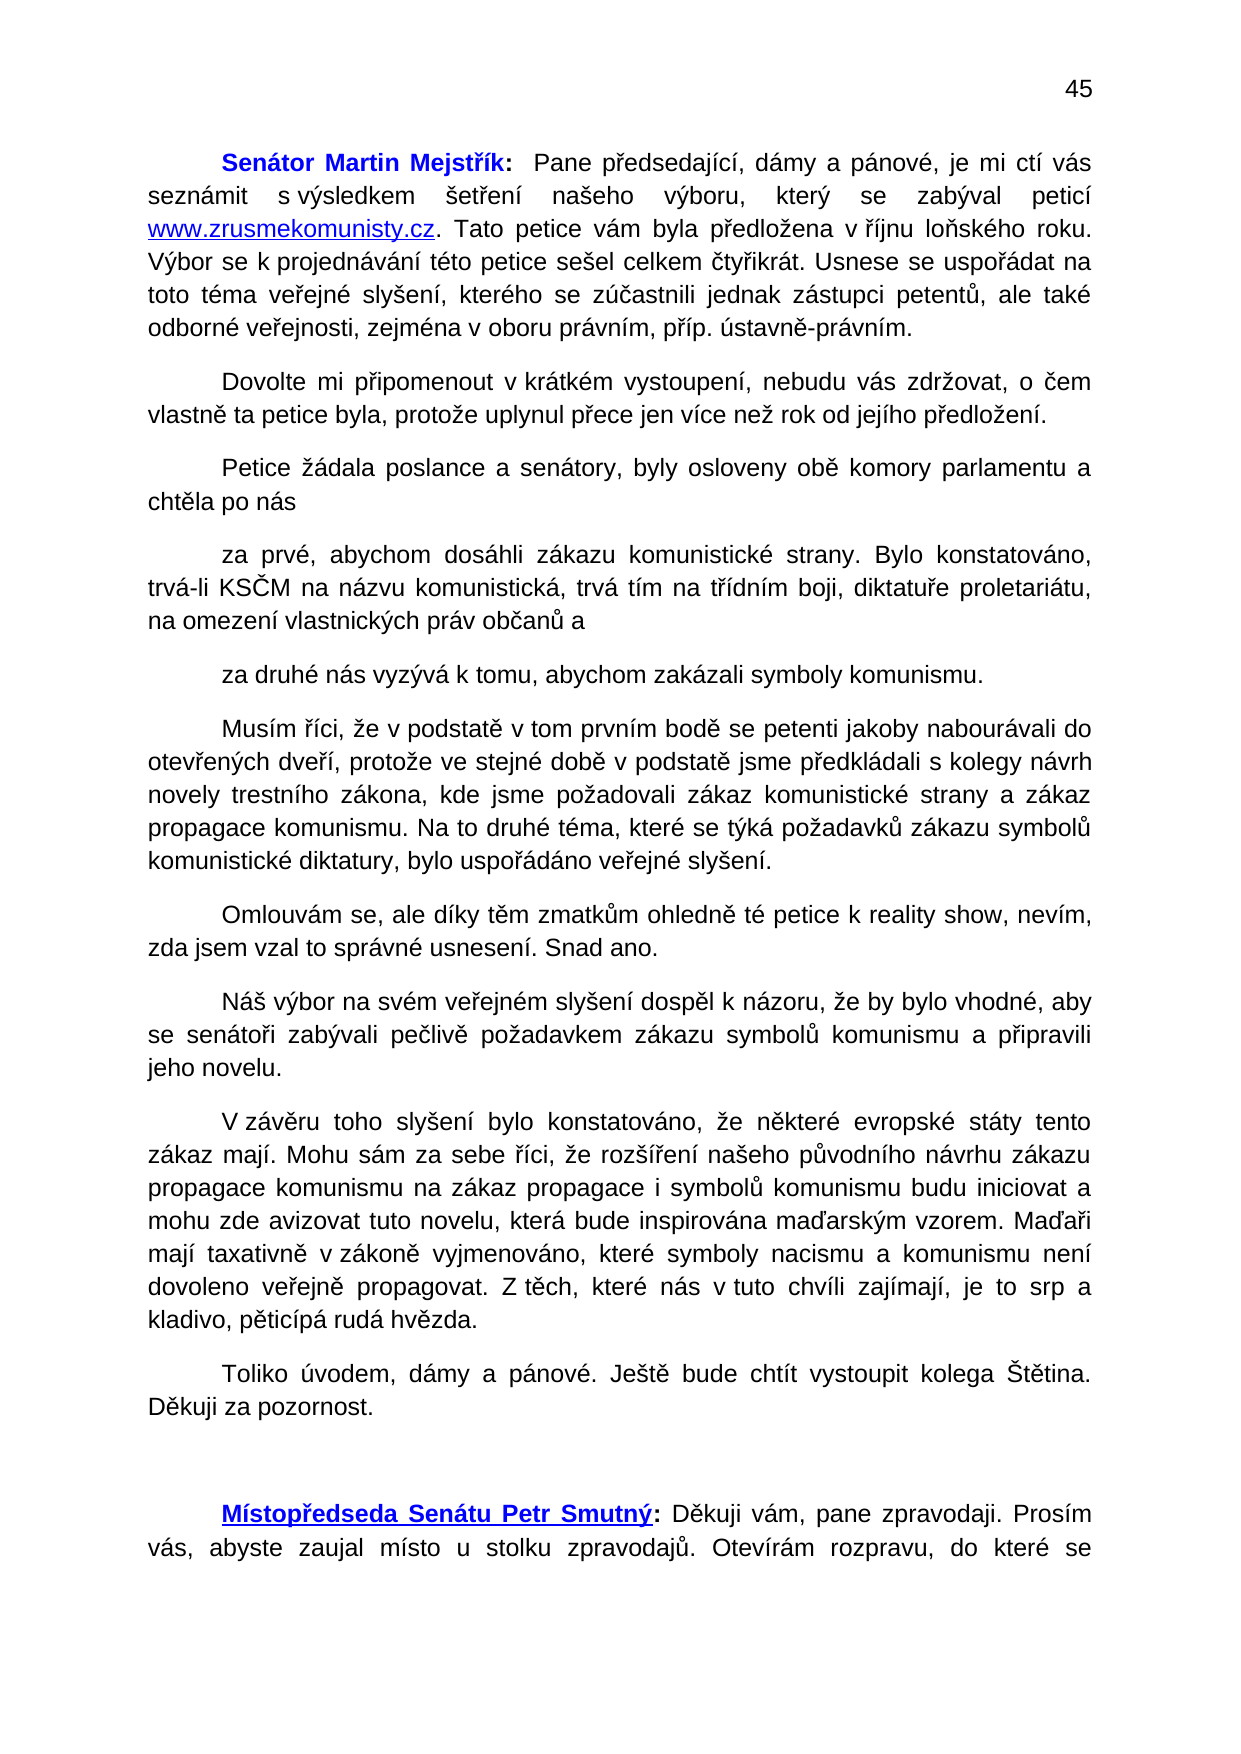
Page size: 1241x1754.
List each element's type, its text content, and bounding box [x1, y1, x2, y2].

text Petice žádala poslance a senátory, byly osloveny obě komory parlamentu a chtěla po nás [148, 453, 1093, 515]
text Dovolte mi připomenout v krátkém vystoupení, nebudu vás zdržovat, o čem vlastně ta petice byla, protože uplynul přece jen více než rok od jejího předložení. [148, 367, 1093, 428]
text Toliko úvodem, dámy a pánové. Ještě bude chtít vystoupit kolega Štětina. Děkuji za pozornost. [148, 1359, 1093, 1421]
text Senátor Martin Mejstřík: Pane předsedající, dámy a pánové, je mi ctí vás seznámit s výsledkem šetření našeho výboru, který se zabýval peticí www.zrusmekomunisty.cz. Tato petice vám byla předložena v říjnu loňského roku. Výbor se k projednávání této petice sešel celkem čtyřikrát. Usnese se uspořádat na toto téma veřejné slyšení, kterého se zúčastnili jednak zástupci petentů, ale také odborné veřejnosti, zejména v oboru právním, příp. ústavně-právním. [148, 148, 1093, 341]
text V závěru toho slyšení bylo konstatováno, že některé evropské státy tento zákaz mají. Mohu sám za sebe říci, že rozšíření našeho původního návrhu zákazu propagace komunismu na zákaz propagace i symbolů komunismu budu iniciovat a mohu zde avizovat tuto novelu, která bude inspirována maďarským vzorem. Maďaři mají taxativně v zákoně vyjmenováno, které symboly nacismu a komunismu není dovoleno veřejně propagovat. Z těch, které nás v tuto chvíli zajímají, je to srp a kladivo, pěticípá rudá hvězda. [148, 1107, 1093, 1334]
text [148, 1499, 1093, 1561]
text Musím říci, že v podstatě v tom prvním bodě se petenti jakoby nabourávali do otevřených dveří, protože ve stejné době v podstatě jsme předkládali s kolegy návrh novely trestního zákona, kde jsme požadovali zákaz komunistické strany a zákaz propagace komunismu. Na to druhé téma, které se týká požadavků zákazu symbolů komunistické diktatury, bylo uspořádáno veřejné slyšení. [148, 714, 1093, 875]
text za prvé, abychom dosáhli zákazu komunistické strany. Bylo konstatováno, trvá-li KSČM na názvu komunistická, trvá tím na třídním boji, diktatuře proletariátu, na omezení vlastnických práv občanů a [148, 540, 1093, 635]
text za druhé nás vyzývá k tomu, abychom zakázali symboly komunismu. [148, 660, 1093, 689]
text Náš výbor na svém veřejném slyšení dospěl k názoru, že by bylo vhodné, aby se senátoři zabývali pečlivě požadavkem zákazu symbolů komunismu a připravili jeho novelu. [148, 987, 1093, 1082]
text Omlouvám se, ale díky těm zmatkům ohledně té petice k reality show, nevím, zda jsem vzal to správné usnesení. Snad ano. [148, 900, 1093, 962]
